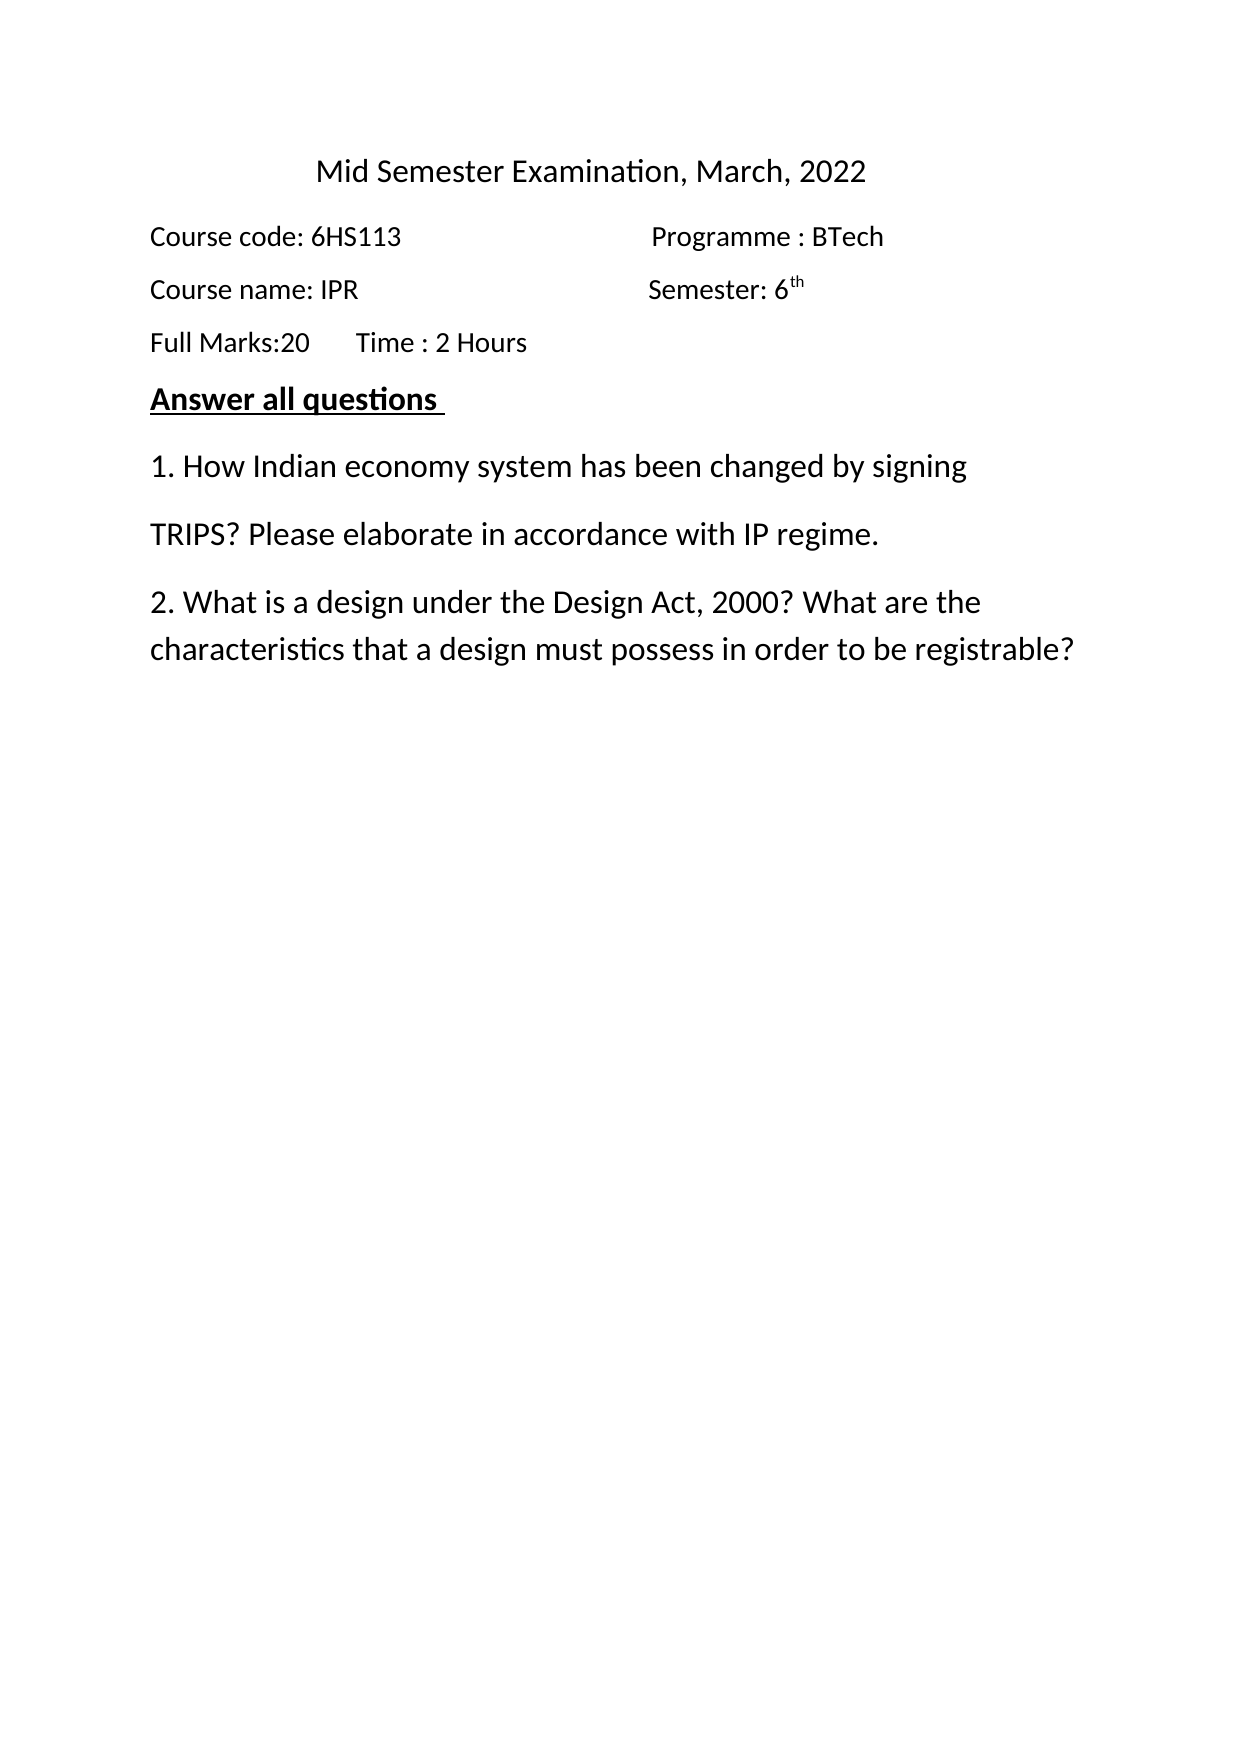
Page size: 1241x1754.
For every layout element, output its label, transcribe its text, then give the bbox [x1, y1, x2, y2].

text Course name: IPR Semester: 6th [150, 271, 1090, 307]
text 1. How Indian economy system has been changed by signing [150, 446, 1090, 486]
text Full Marks:20 Time : 2 Hours [150, 324, 1090, 360]
text Answer all questions [150, 378, 1090, 419]
text 2. What is a design under the Design Act, 2000? What are the characteristics that a design must possess in order to be registrable? [150, 581, 1090, 668]
text TRIPS? Please elaborate in accordance with IP regime. [150, 513, 1090, 554]
text Mid Semester Examination, March, 2022 [150, 150, 1090, 191]
text Course code: 6HS113 Programme : BTech [150, 218, 1090, 253]
